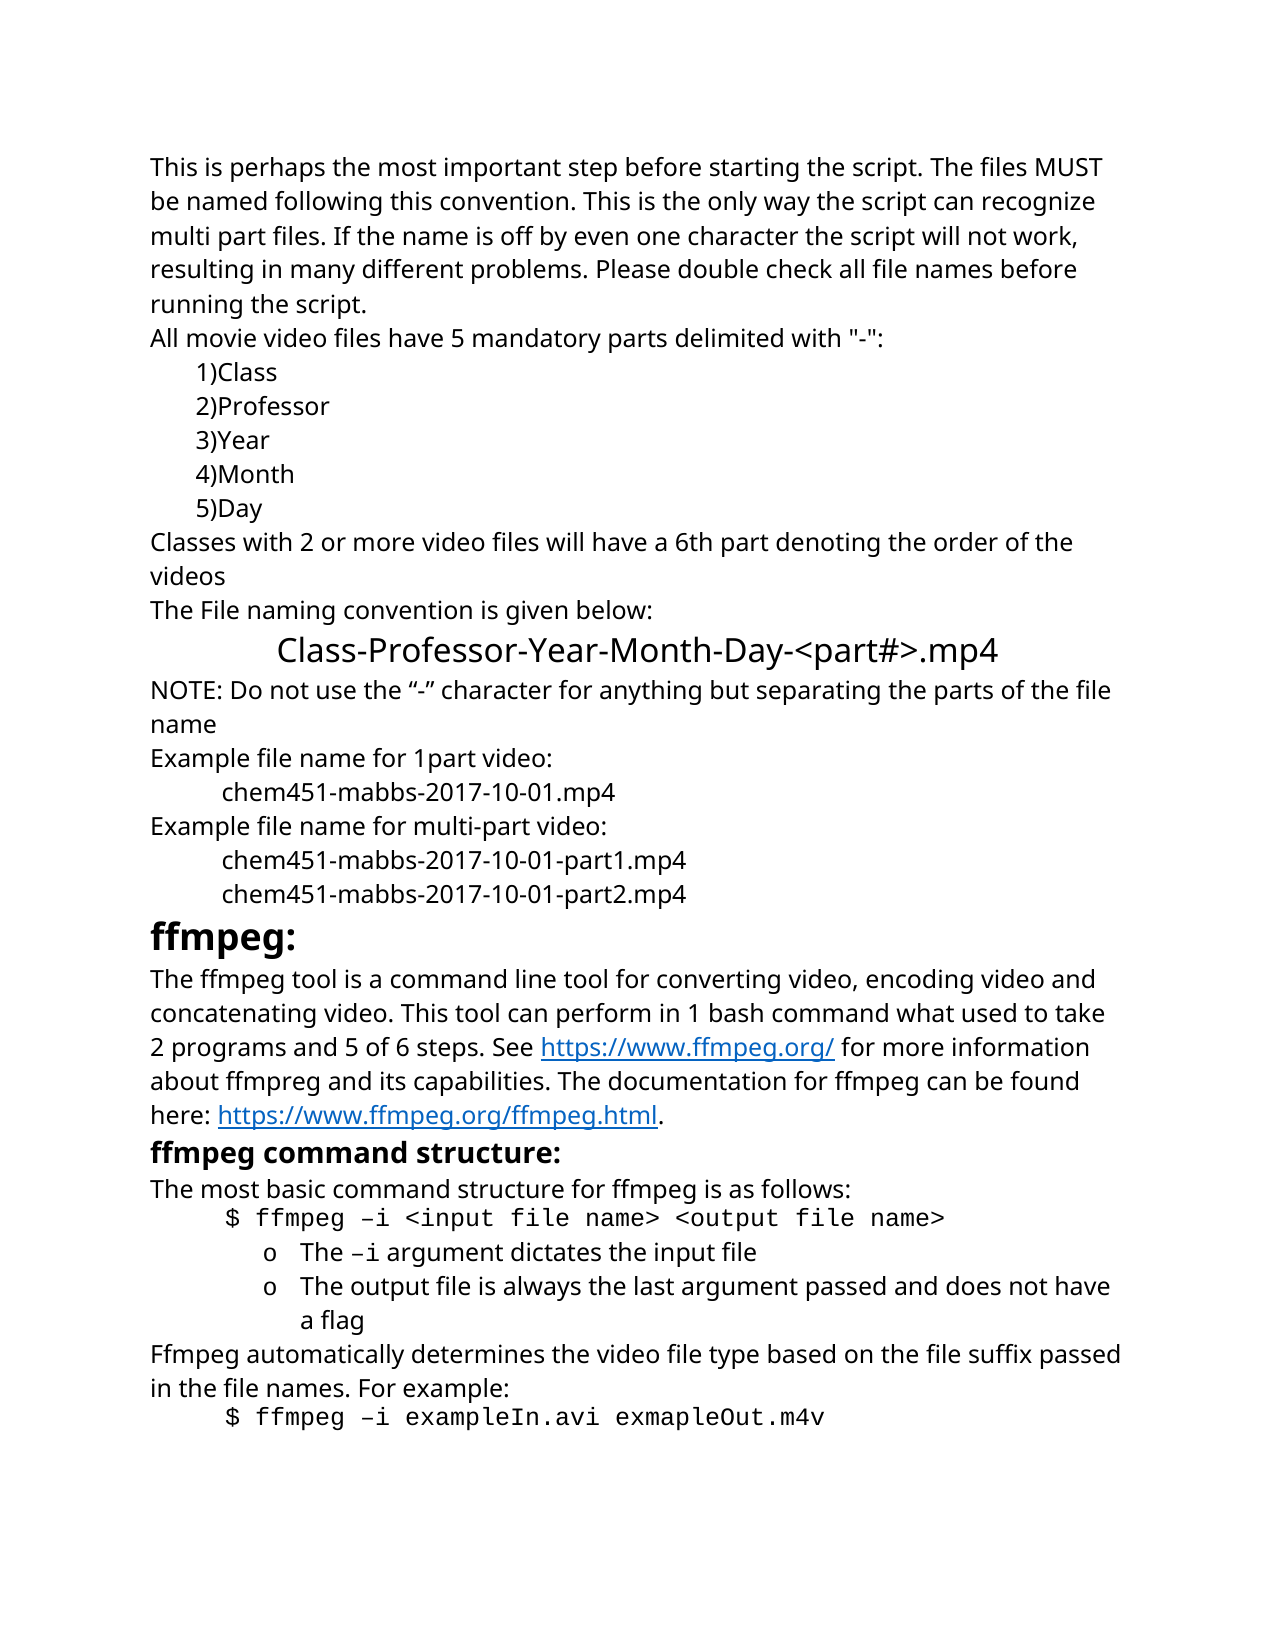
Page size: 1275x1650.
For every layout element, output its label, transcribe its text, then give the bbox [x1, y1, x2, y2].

text The most basic command structure for ffmpeg is as follows: [150, 1172, 1125, 1206]
text The ffmpeg tool is a command line tool for converting video, encoding video and concatenating video. This tool can perform in 1 bash command what used to take 2 programs and 5 of 6 steps. See https://www.ffmpeg.org/ for more information about ffmpreg and its capabilities. The documentation for ffmpeg can be found here: https://www.ffmpeg.org/ffmpeg.html. [150, 962, 1125, 1132]
text 2)Professor [150, 388, 1125, 422]
text ffmpeg command structure: [150, 1132, 1125, 1172]
text Class-Professor-Year-Month-Day-<part#>.mp4 [150, 627, 1125, 672]
text $ ffmpeg –i <input file name> <output file name> [150, 1206, 1125, 1234]
text NOTE: Do not use the “-” character for anything but separating the parts of the file name [150, 672, 1125, 740]
text Example file name for multi-part video: [150, 808, 1125, 843]
text Ffmpeg automatically determines the video file type based on the file suffix passed in the file names. For example: [150, 1337, 1125, 1405]
text 5)Day [150, 491, 1125, 525]
text chem451-mabbs-2017-10-01.mp4 [150, 774, 1125, 808]
text Example file name for 1part video: [150, 740, 1125, 774]
text Classes with 2 or more video files will have a 6th part denoting the order of the videos [150, 525, 1125, 593]
text 1)Class [150, 354, 1125, 388]
text chem451-mabbs-2017-10-01-part2.mp4 [150, 877, 1125, 911]
text All movie video files have 5 mandatory parts delimited with "-": [150, 320, 1125, 354]
text chem451-mabbs-2017-10-01-part1.mp4 [150, 843, 1125, 877]
text 3)Year [150, 422, 1125, 457]
text 4)Month [150, 457, 1125, 491]
text $ ffmpeg –i exampleIn.avi exmapleOut.m4v [150, 1405, 1125, 1433]
text The File naming convention is given below: [150, 593, 1125, 627]
list The output file is always the last argument passed and does not have a flag [262, 1268, 1125, 1337]
text ffmpeg: [150, 911, 1125, 962]
list The –i argument dictates the input file [262, 1234, 1125, 1268]
